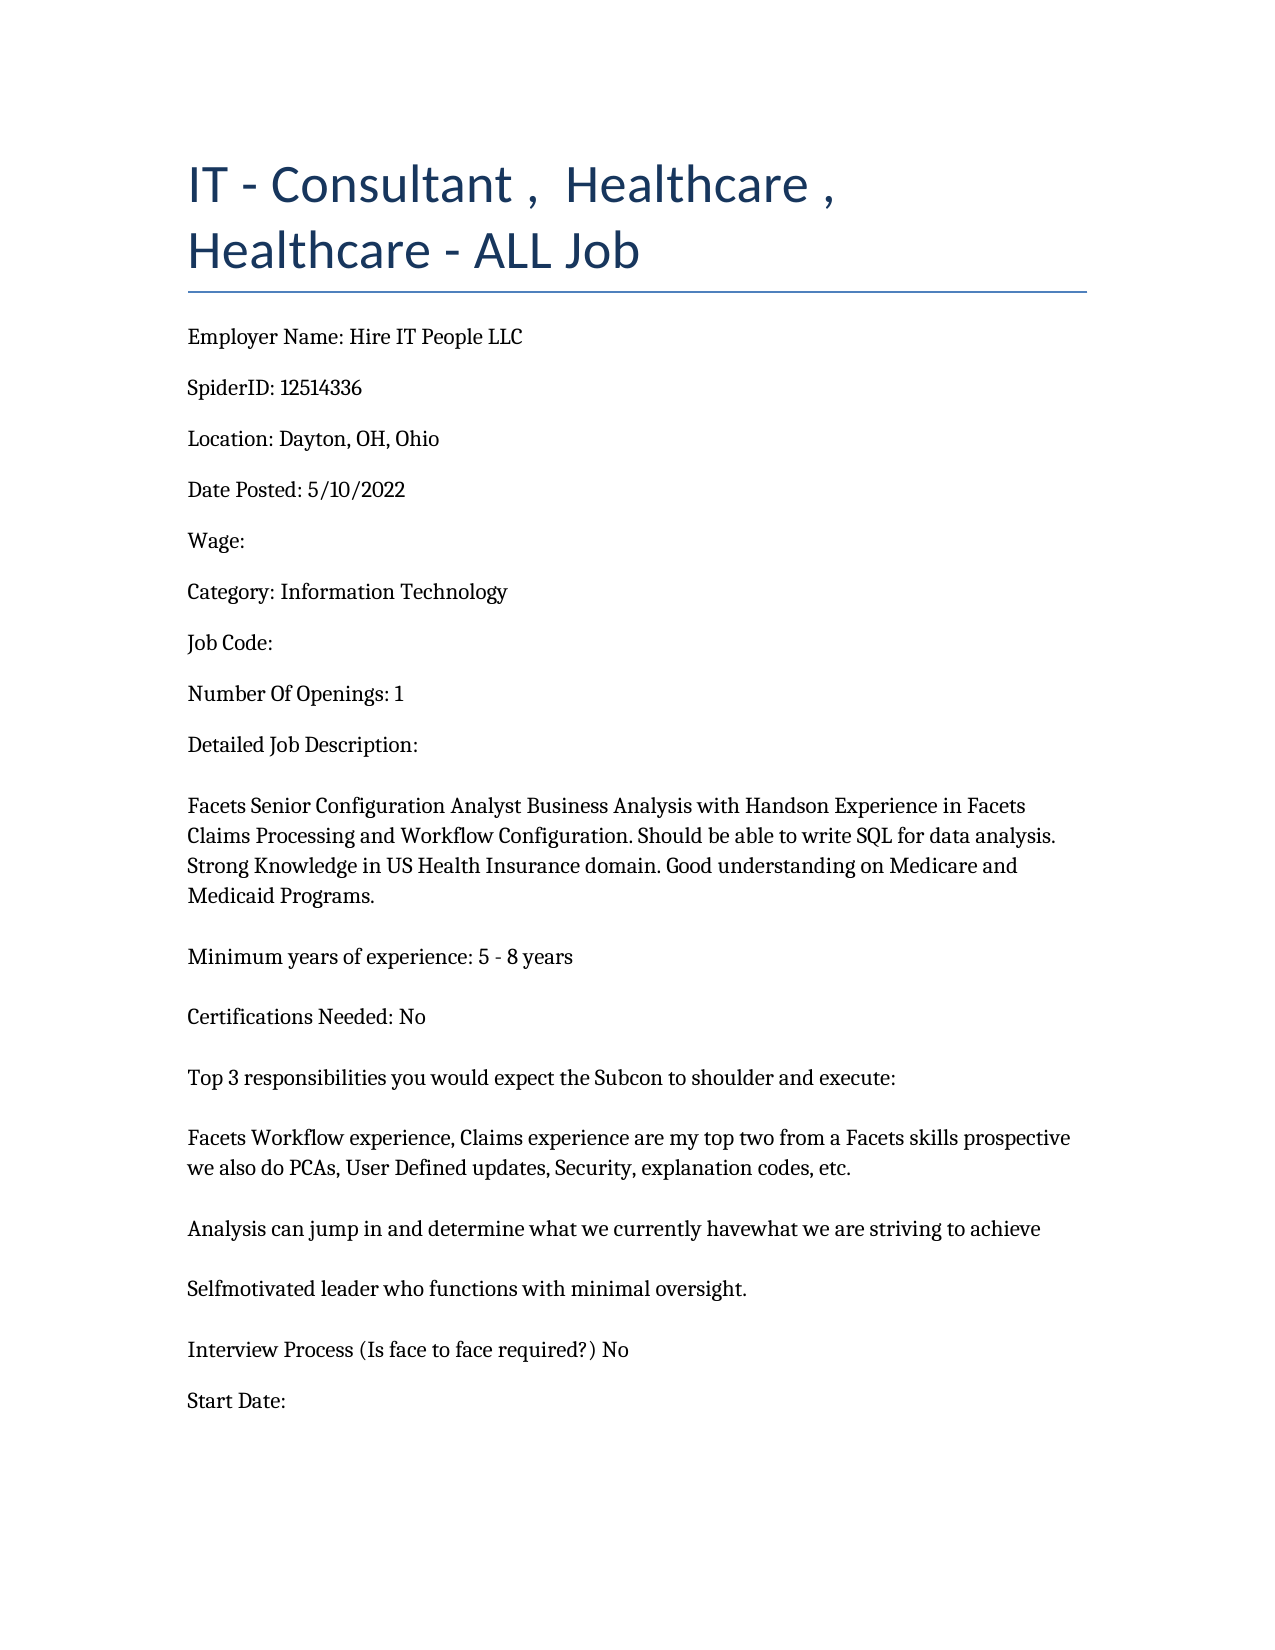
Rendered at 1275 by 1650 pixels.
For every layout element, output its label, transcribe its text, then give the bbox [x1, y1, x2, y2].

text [187, 1387, 1087, 1474]
title IT - Consultant , Healthcare , Healthcare - ALL Job [187, 150, 1087, 293]
text Detailed Job Description: Facets Senior Configuration Analyst Business Analysis with Handson Experience in Facets Claims Processing and Workflow Configuration. Should be able to write SQL for data analysis. Strong Knowledge in US Health Insurance domain. Good understanding on Medicare and Medicaid Programs. Minimum years of experience: 5 - 8 years Certifications Needed: No Top 3 responsibilities you would expect the Subcon to shoulder and execute: Facets Workflow experience, Claims experience are my top two from a Facets skills prospective we also do PCAs, User Defined updates, Security, explanation codes, etc. Analysis can jump in and determine what we currently havewhat we are striving to achieve Selfmotivated leader who functions with minimal oversight. Interview Process (Is face to face required?) No [187, 732, 1087, 1363]
text Employer Name: Hire IT People LLC [187, 324, 1087, 350]
text Category: Information Technology [187, 579, 1087, 606]
text Number Of Openings: 1 [187, 681, 1087, 708]
text Wage: [187, 528, 1087, 554]
text Location: Dayton, OH, Ohio [187, 426, 1087, 452]
text Job Code: [187, 630, 1087, 657]
text Date Posted: 5/10/2022 [187, 477, 1087, 503]
text SpiderID: 12514336 [187, 375, 1087, 401]
